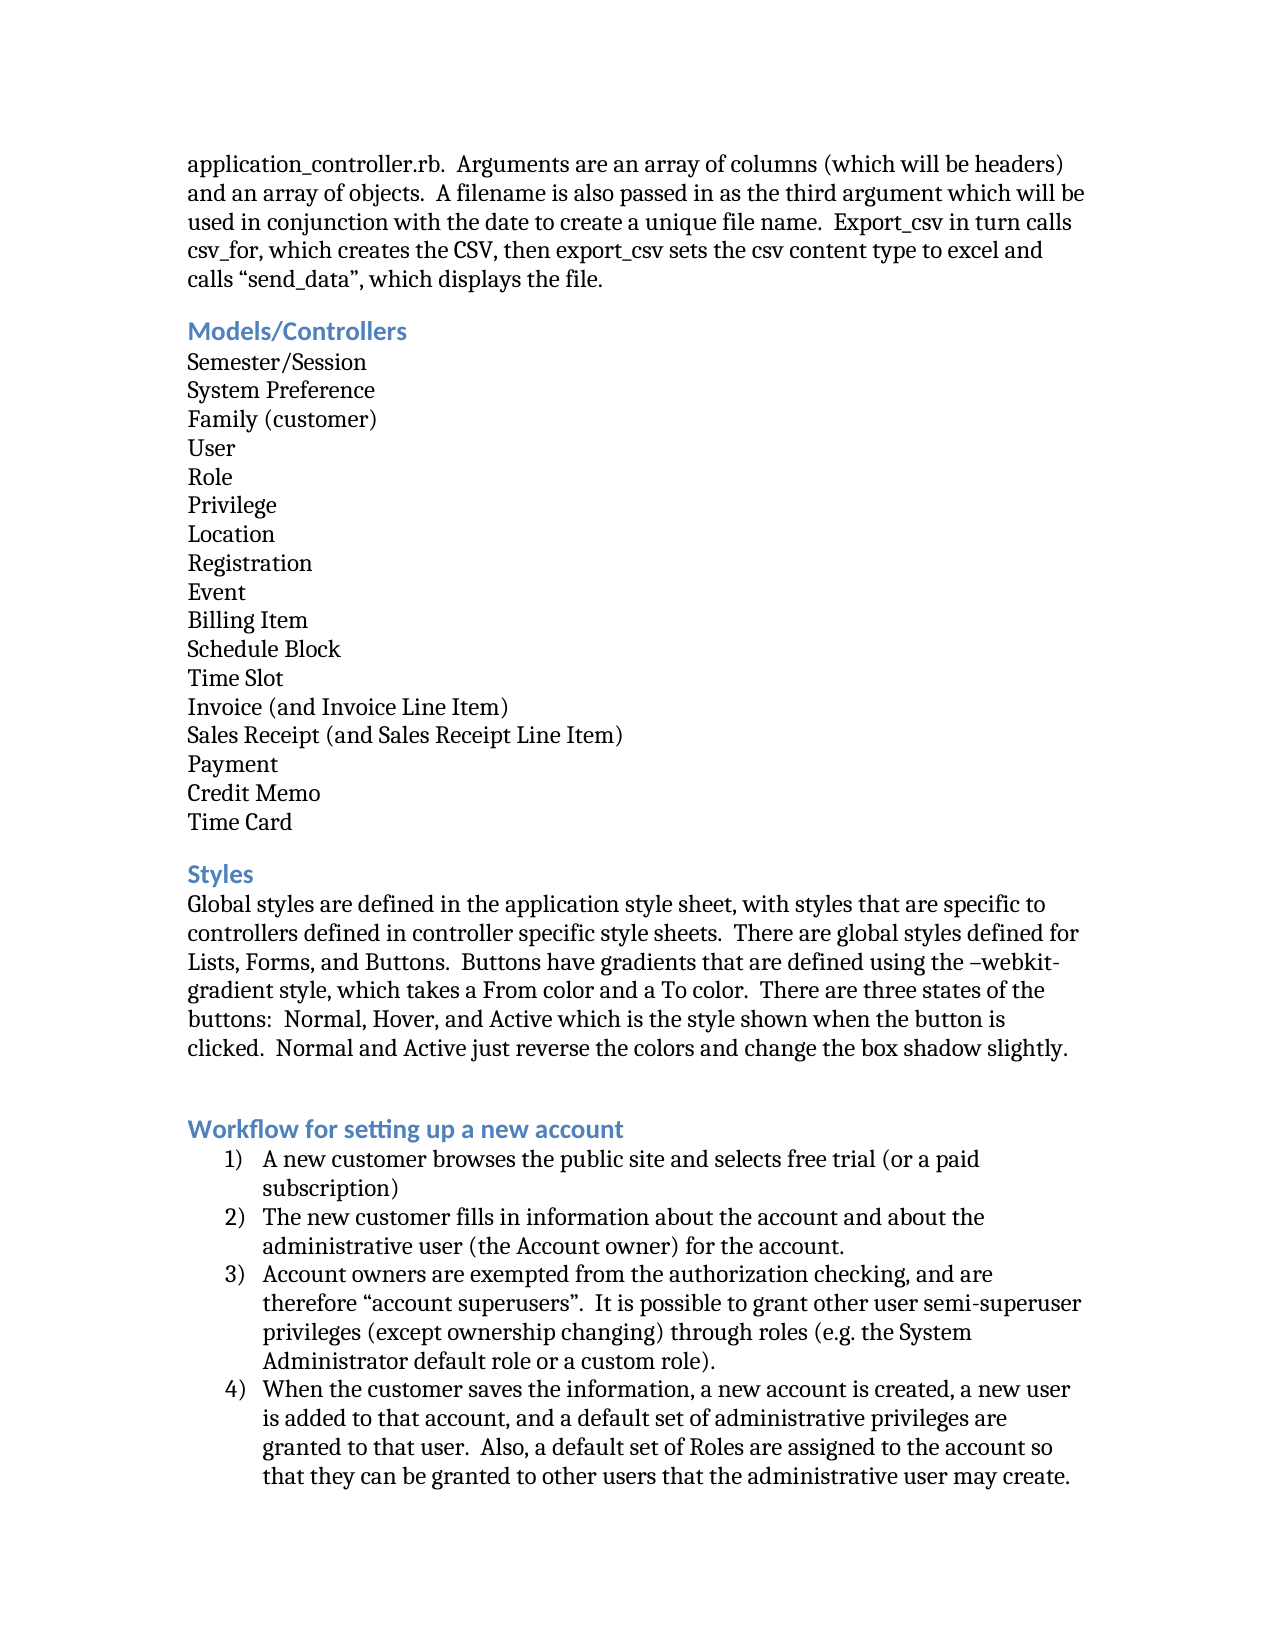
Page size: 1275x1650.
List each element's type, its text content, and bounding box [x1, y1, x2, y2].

subtitle Workflow for setting up a new account [187, 1112, 1087, 1145]
text Time Card [187, 808, 1087, 836]
text Billing Item [187, 606, 1087, 635]
text Privilege [187, 491, 1087, 520]
text Registration [187, 549, 1087, 578]
text Family (customer) [187, 405, 1087, 434]
text Sales Receipt (and Sales Receipt Line Item) [187, 721, 1087, 750]
subtitle Styles [187, 857, 1087, 890]
text Global styles are defined in the application style sheet, with styles that are specific to controllers defined in controller specific style sheets. There are global styles defined for Lists, Forms, and Buttons. Buttons have gradients that are defined using the –webkit-gradient style, which takes a From color and a To color. There are three states of the buttons: Normal, Hover, and Active which is the style shown when the button is clicked. Normal and Active just reverse the colors and change the box shadow slightly. [187, 890, 1087, 1063]
text Location [187, 520, 1087, 549]
list The new customer fills in information about the account and about the administrative user (the Account owner) for the account. [225, 1203, 1087, 1260]
list Account owners are exempted from the authorization checking, and are therefore “account superusers”. It is possible to grant other user semi-superuser privileges (except ownership changing) through roles (e.g. the System Administrator default role or a custom role). [225, 1260, 1087, 1375]
text Credit Memo [187, 779, 1087, 808]
list When the customer saves the information, a new account is created, a new user is added to that account, and a default set of administrative privileges are granted to that user. Also, a default set of Roles are assigned to the account so that they can be granted to other users that the administrative user may create. [225, 1375, 1087, 1490]
text Event [187, 578, 1087, 606]
list A new customer browses the public site and selects free trial (or a paid subscription) [225, 1145, 1087, 1203]
subtitle Models/Controllers [187, 314, 1087, 348]
text User [187, 434, 1087, 463]
text Semester/Session [187, 348, 1087, 376]
text Role [187, 463, 1087, 491]
text System Preference [187, 376, 1087, 405]
text Invoice (and Invoice Line Item) [187, 693, 1087, 721]
text Schedule Block [187, 635, 1087, 664]
text Time Slot [187, 664, 1087, 693]
text Payment [187, 750, 1087, 779]
